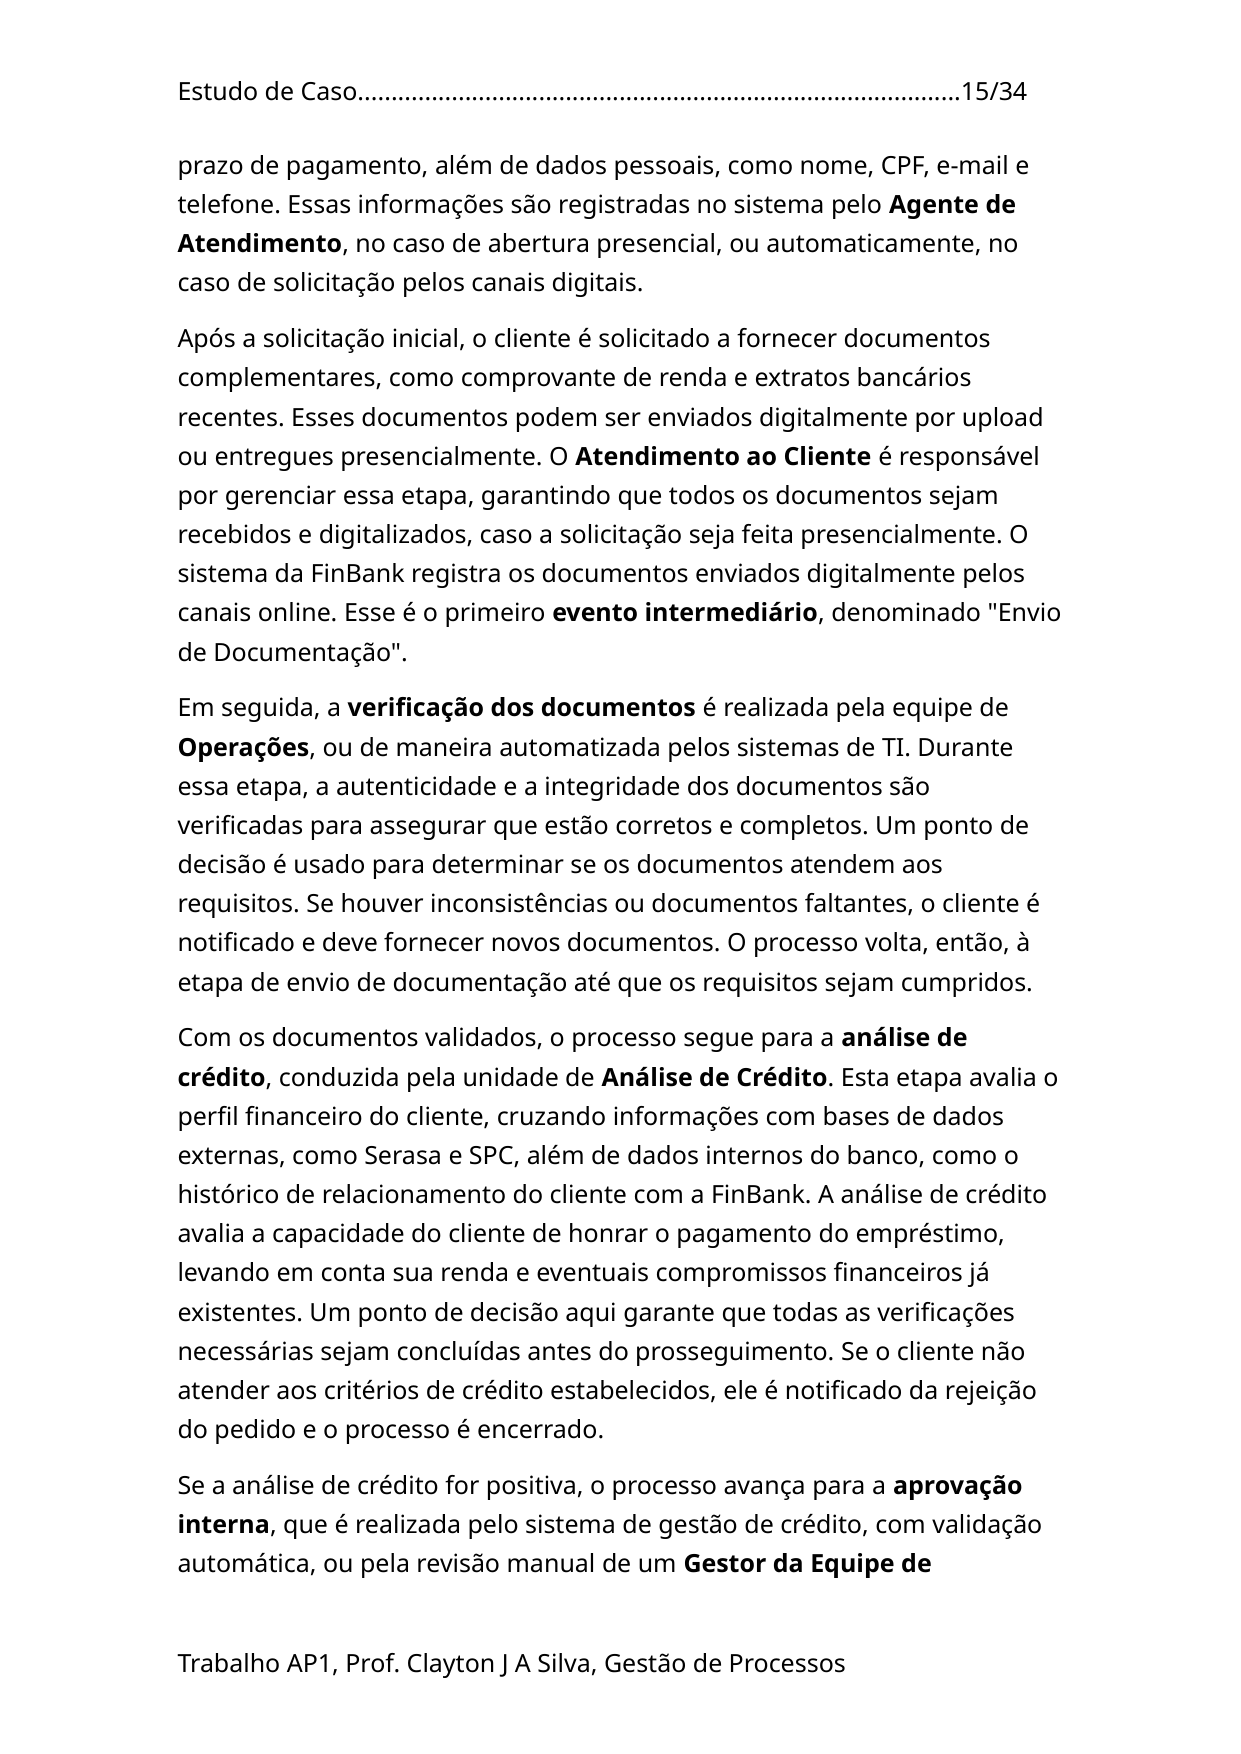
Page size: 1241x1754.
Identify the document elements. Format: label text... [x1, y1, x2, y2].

text Em seguida, a verificação dos documentos é realizada pela equipe de Operações, ou de maneira automatizada pelos sistemas de TI. Durante essa etapa, a autenticidade e a integridade dos documentos são verificadas para assegurar que estão corretos e completos. Um ponto de decisão é usado para determinar se os documentos atendem aos requisitos. Se houver inconsistências ou documentos faltantes, o cliente é notificado e deve fornecer novos documentos. O processo volta, então, à etapa de envio de documentação até que os requisitos sejam cumpridos. [177, 690, 1063, 998]
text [177, 148, 1063, 299]
text Após a solicitação inicial, o cliente é solicitado a fornecer documentos complementares, como comprovante de renda e extratos bancários recentes. Esses documentos podem ser enviados digitalmente por upload ou entregues presencialmente. O Atendimento ao Cliente é responsável por gerenciar essa etapa, garantindo que todos os documentos sejam recebidos e digitalizados, caso a solicitação seja feita presencialmente. O sistema da FinBank registra os documentos enviados digitalmente pelos canais online. Esse é o primeiro evento intermediário, denominado "Envio de Documentação". [177, 321, 1063, 668]
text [177, 1468, 1063, 1580]
text Com os documentos validados, o processo segue para a análise de crédito, conduzida pela unidade de Análise de Crédito. Esta etapa avalia o perfil financeiro do cliente, cruzando informações com bases de dados externas, como Serasa e SPC, além de dados internos do banco, como o histórico de relacionamento do cliente com a FinBank. A análise de crédito avalia a capacidade do cliente de honrar o pagamento do empréstimo, levando em conta sua renda e eventuais compromissos financeiros já existentes. Um ponto de decisão aqui garante que todas as verificações necessárias sejam concluídas antes do prosseguimento. Se o cliente não atender aos critérios de crédito estabelecidos, ele é notificado da rejeição do pedido e o processo é encerrado. [177, 1020, 1063, 1446]
